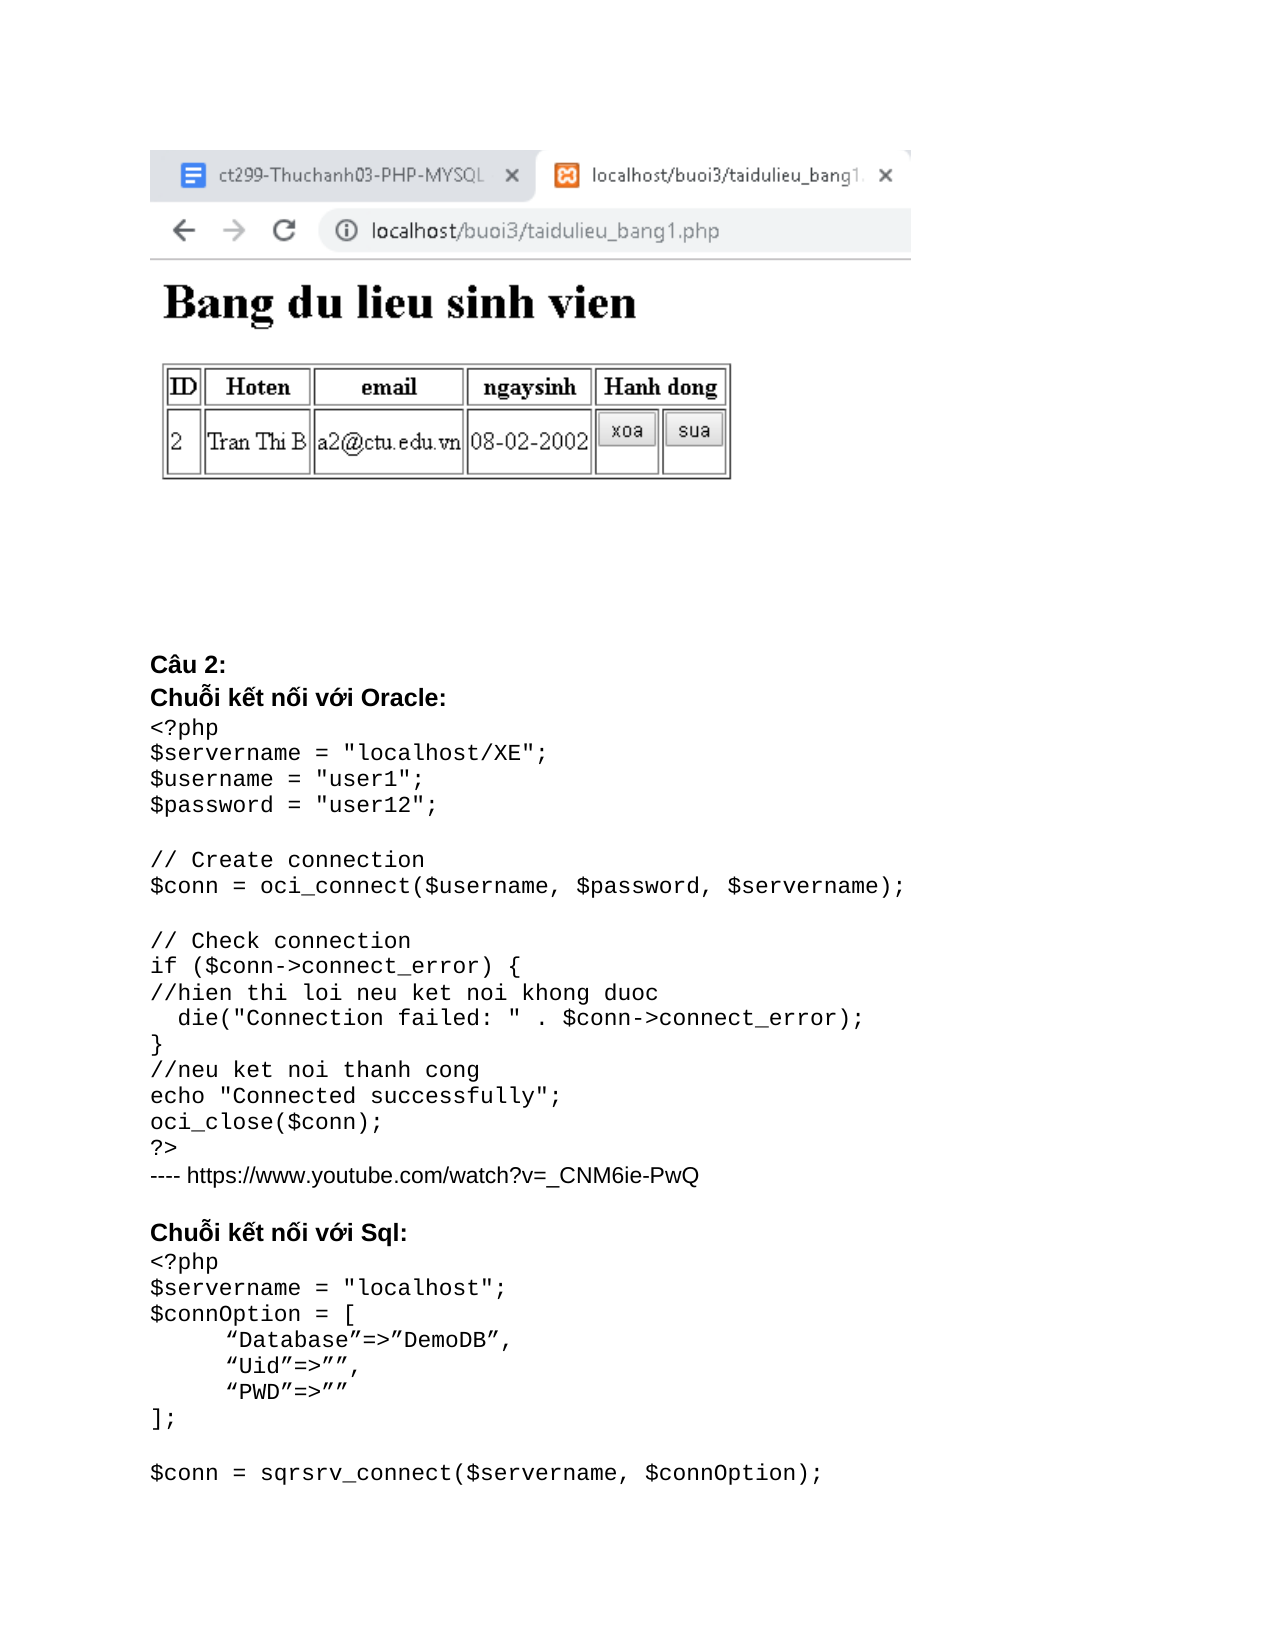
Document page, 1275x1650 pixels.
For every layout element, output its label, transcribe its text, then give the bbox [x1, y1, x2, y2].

text “Database”=>”DemoDB”, [150, 1328, 1125, 1354]
text $servername = "localhost"; [150, 1276, 1125, 1302]
text die("Connection failed: " . $conn->connect_error); [150, 1007, 1125, 1033]
text oci_close($conn); [150, 1111, 1125, 1136]
text echo "Connected successfully"; [150, 1084, 1125, 1111]
text “Uid”=>””, [150, 1354, 1125, 1380]
text ---- https://www.youtube.com/watch?v=_CNM6ie-PwQ [150, 1162, 1125, 1189]
text Câu 2: [150, 650, 1125, 678]
text “PWD”=>”” [150, 1380, 1125, 1406]
text <?php [150, 1251, 1125, 1276]
text <?php [150, 716, 1125, 742]
text //neu ket noi thanh cong [150, 1059, 1125, 1084]
text Chuỗi kết nối với Sql: [150, 1217, 1125, 1246]
text ?> [150, 1136, 1125, 1162]
text $connOption = [ [150, 1302, 1125, 1328]
text $username = "user1"; [150, 768, 1125, 794]
text $conn = sqrsrv_connect($servername, $connOption); [150, 1461, 1125, 1487]
text $servername = "localhost/XE"; [150, 742, 1125, 768]
text $password = "user12"; [150, 794, 1125, 819]
text // Check connection [150, 929, 1125, 955]
text // Create connection [150, 848, 1125, 874]
text } [150, 1033, 1125, 1059]
picture [150, 150, 911, 536]
text if ($conn->connect_error) { [150, 955, 1125, 981]
text ]; [150, 1406, 1125, 1432]
text $conn = oci_connect($username, $password, $servername); [150, 874, 1125, 900]
text //hien thi loi neu ket noi khong duoc [150, 981, 1125, 1007]
text Chuỗi kết nối với Oracle: [150, 683, 1125, 712]
